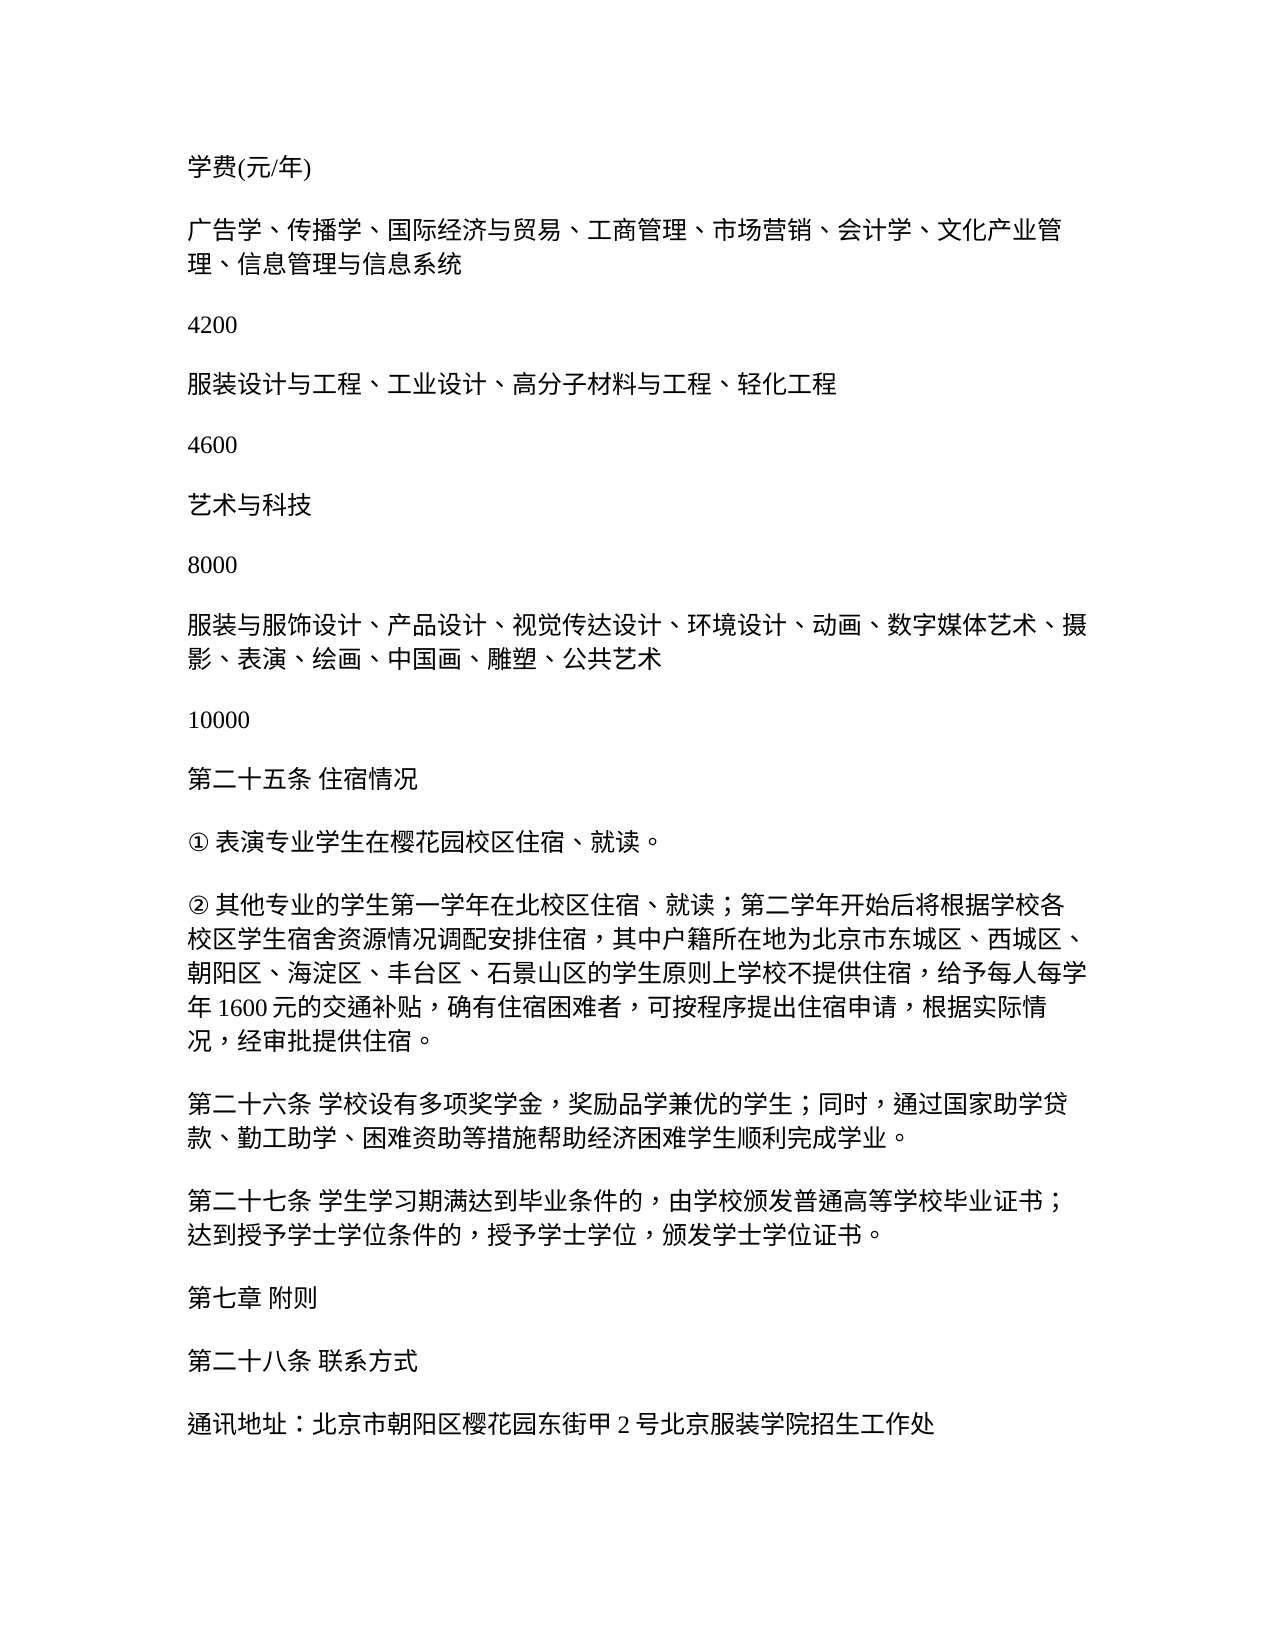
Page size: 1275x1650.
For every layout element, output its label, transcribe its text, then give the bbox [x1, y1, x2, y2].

text 8000 [187, 550, 1087, 579]
text 艺术与科技 [187, 487, 1087, 522]
text 10000 [187, 705, 1087, 733]
text 第二十六条 学校设有多项奖学金，奖励品学兼优的学生；同时，通过国家助学贷款、勤工助学、困难资助等措施帮助经济困难学生顺利完成学业。 [187, 1087, 1087, 1155]
text 服装设计与工程、工业设计、高分子材料与工程、轻化工程 [187, 367, 1087, 401]
text 学费(元/年) [187, 150, 1087, 184]
text 4200 [187, 310, 1087, 338]
text 服装与服饰设计、产品设计、视觉传达设计、环境设计、动画、数字媒体艺术、摄影、表演、绘画、中国画、雕塑、公共艺术 [187, 608, 1087, 676]
text 通讯地址：北京市朝阳区樱花园东街甲2号北京服装学院招生工作处 [187, 1406, 1087, 1440]
text 第二十五条 住宿情况 [187, 762, 1087, 796]
text 4600 [187, 430, 1087, 459]
text 广告学、传播学、国际经济与贸易、工商管理、市场营销、会计学、文化产业管理、信息管理与信息系统 [187, 213, 1087, 281]
text ②其他专业的学生第一学年在北校区住宿、就读；第二学年开始后将根据学校各校区学生宿舍资源情况调配安排住宿，其中户籍所在地为北京市东城区、西城区、朝阳区、海淀区、丰台区、石景山区的学生原则上学校不提供住宿，给予每人每学年1600元的交通补贴，确有住宿困难者，可按程序提出住宿申请，根据实际情况，经审批提供住宿。 [187, 888, 1087, 1058]
text 第二十七条 学生学习期满达到毕业条件的，由学校颁发普通高等学校毕业证书；达到授予学士学位条件的，授予学士学位，颁发学士学位证书。 [187, 1184, 1087, 1252]
text ①表演专业学生在樱花园校区住宿、就读。 [187, 825, 1087, 859]
text 第七章 附则 [187, 1281, 1087, 1315]
text 第二十八条 联系方式 [187, 1343, 1087, 1377]
